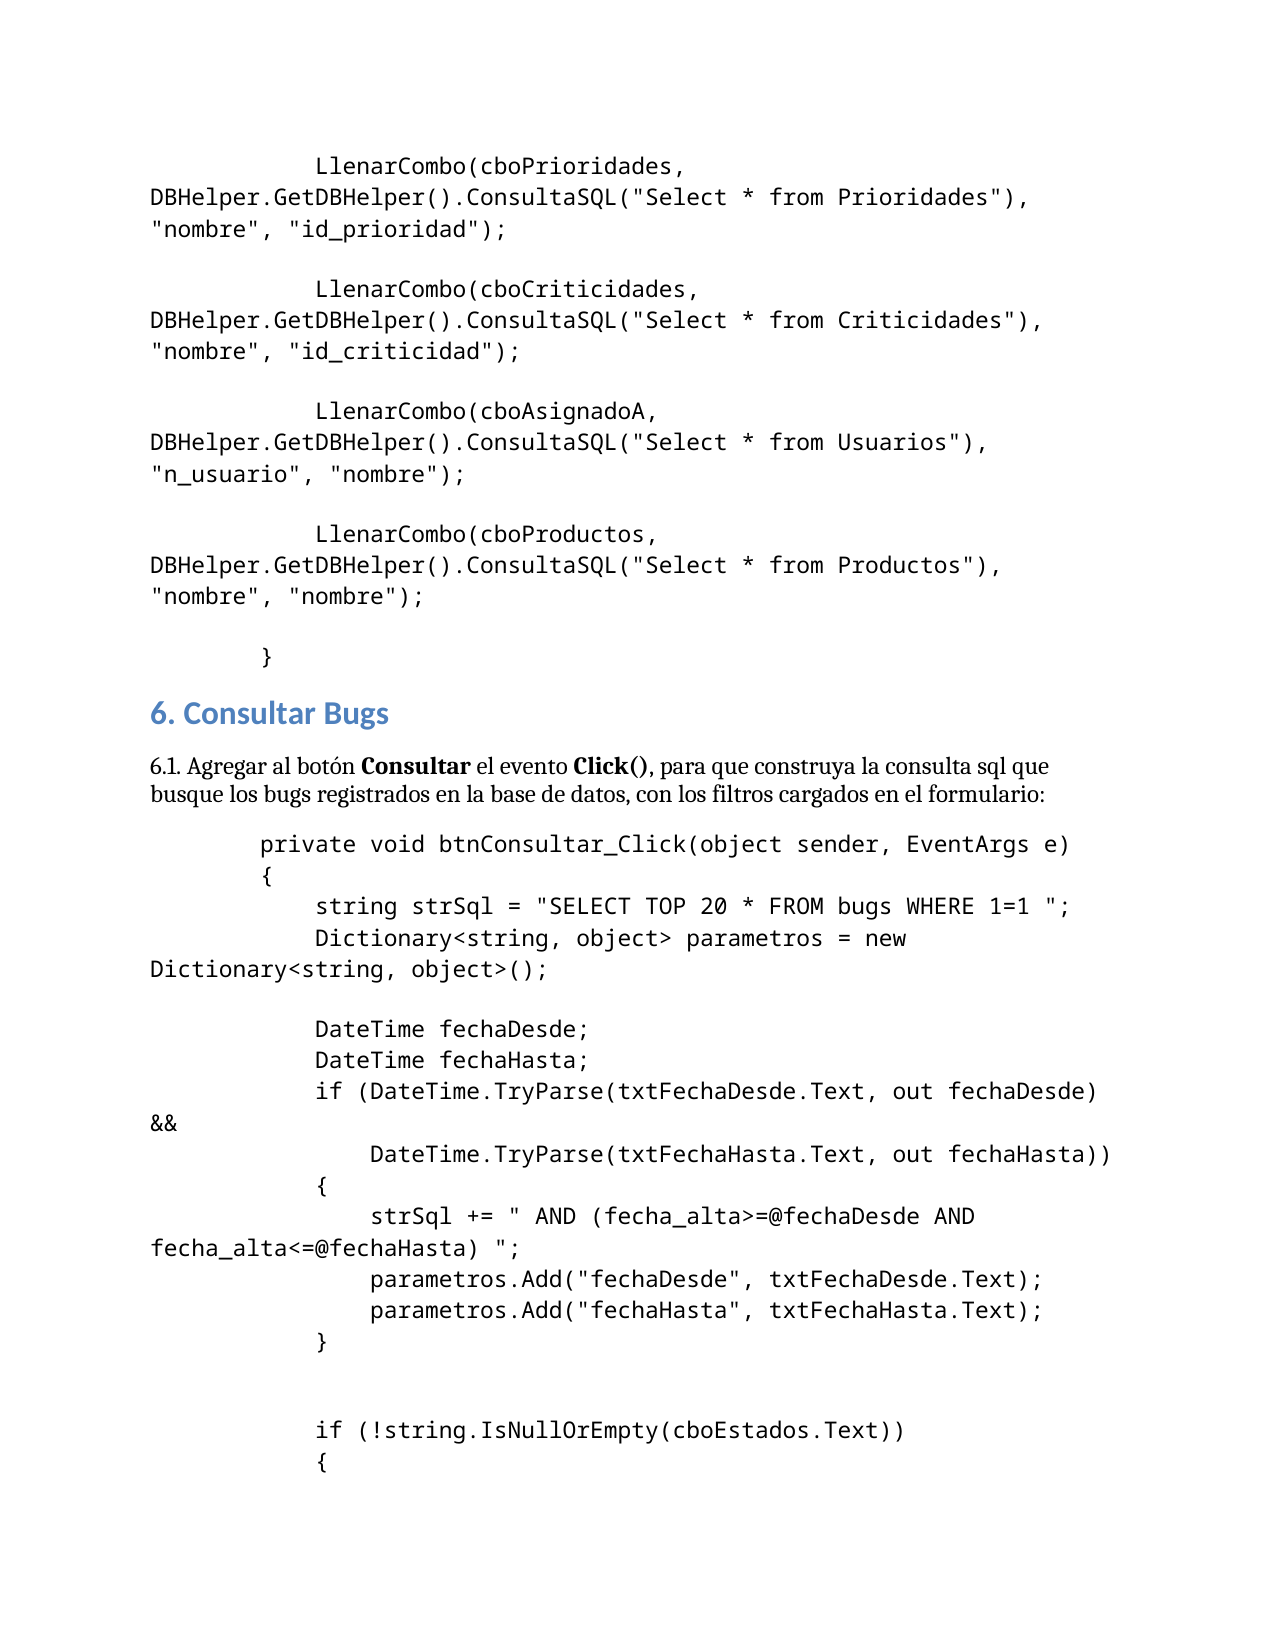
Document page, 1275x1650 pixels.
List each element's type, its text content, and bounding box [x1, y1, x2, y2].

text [150, 828, 1125, 1477]
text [150, 150, 1125, 671]
text 6.1. Agregar al botón Consultar el evento Click(), para que construya la consulta sql que busque los bugs registrados en la base de datos, con los filtros cargados en el formulario: [150, 752, 1125, 809]
subtitle 6. Consultar Bugs [150, 692, 1125, 733]
